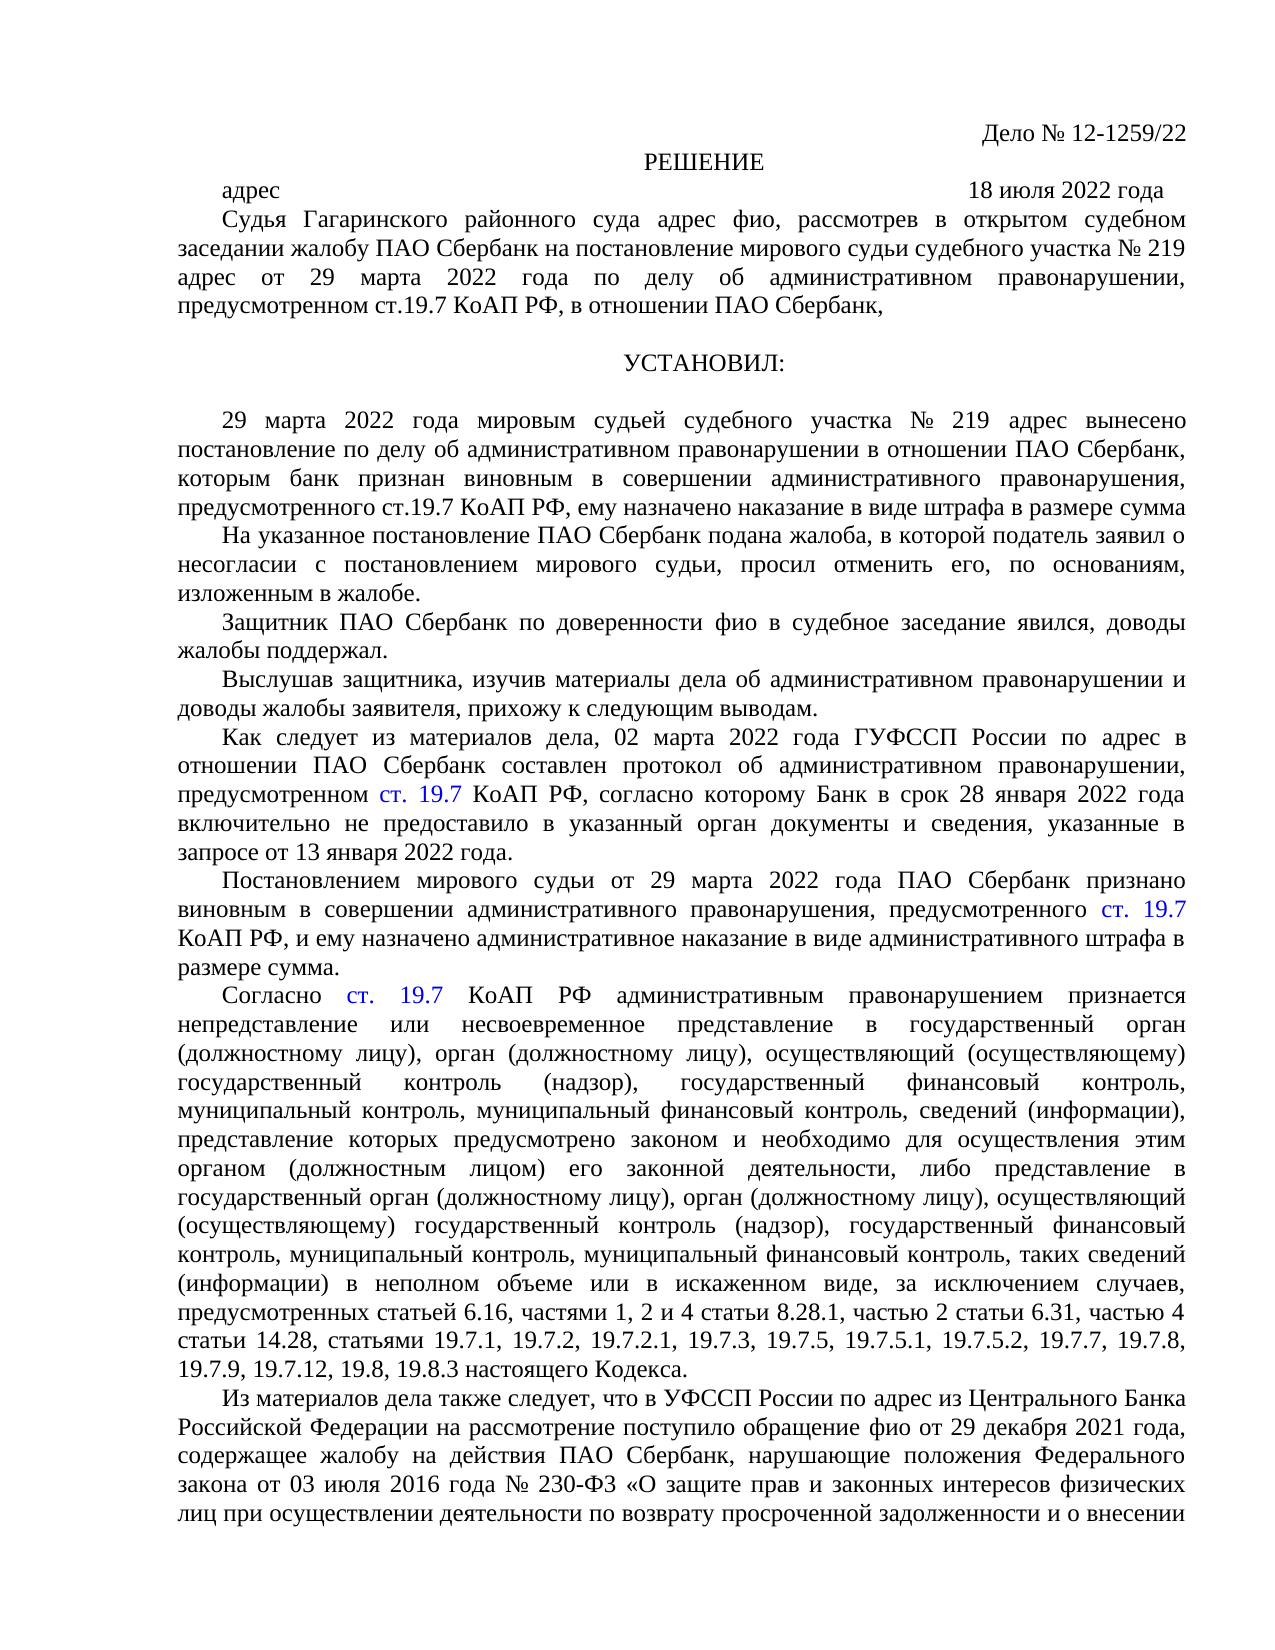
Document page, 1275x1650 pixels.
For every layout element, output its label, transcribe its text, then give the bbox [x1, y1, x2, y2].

text Постановлением мирового судьи от 29 марта 2022 года ПАО Сбербанк признано виновным в совершении административного правонарушения, предусмотренного ст. 19.7 КоАП РФ, и ему назначено административное наказание в виде административного штрафа в размере сумма. [177, 866, 1186, 981]
text Согласно ст. 19.7 КоАП РФ административным правонарушением признается непредставление или несвоевременное представление в государственный орган (должностному лицу), орган (должностному лицу), осуществляющий (осуществляющему) государственный контроль (надзор), государственный финансовый контроль, муниципальный контроль, муниципальный финансовый контроль, сведений (информации), представление которых предусмотрено законом и необходимо для осуществления этим органом (должностным лицом) его законной деятельности, либо представление в государственный орган (должностному лицу), орган (должностному лицу), осуществляющий (осуществляющему) государственный контроль (надзор), государственный финансовый контроль, муниципальный контроль, муниципальный финансовый контроль, таких сведений (информации) в неполном объеме или в искаженном виде, за исключением случаев, предусмотренных статьей 6.16, частями 1, 2 и 4 статьи 8.28.1, частью 2 статьи 6.31, частью 4 статьи 14.28, статьями 19.7.1, 19.7.2, 19.7.2.1, 19.7.3, 19.7.5, 19.7.5.1, 19.7.5.2, 19.7.7, 19.7.8, 19.7.9, 19.7.12, 19.8, 19.8.3 настоящего Кодекса. [177, 981, 1186, 1383]
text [177, 1383, 1186, 1527]
text УСТАНОВИЛ: [177, 348, 1186, 377]
text адрес 18 июля 2022 года [177, 176, 1186, 204]
text РЕШЕНИЕ [177, 147, 1186, 176]
text Защитник ПАО Сбербанк по доверенности фио в судебное заседание явился, доводы жалобы поддержал. [177, 607, 1186, 664]
text Выслушав защитника, изучив материалы дела об административном правонарушении и доводы жалобы заявителя, прихожу к следующим выводам. [177, 664, 1186, 722]
text 29 марта 2022 года мировым судьей судебного участка № 219 адрес вынесено постановление по делу об административном правонарушении в отношении ПАО Сбербанк, которым банк признан виновным в совершении административного правонарушения, предусмотренного ст.19.7 КоАП РФ, ему назначено наказание в виде штрафа в размере сумма [177, 406, 1186, 521]
text На указанное постановление ПАО Сбербанк подана жалоба, в которой податель заявил о несогласии с постановлением мирового судьи, просил отменить его, по основаниям, изложенным в жалобе. [177, 521, 1186, 607]
text Судья Гагаринского районного суда адрес фио, рассмотрев в открытом судебном заседании жалобу ПАО Сбербанк на постановление мирового судьи судебного участка № 219 адрес от 29 марта 2022 года по делу об административном правонарушении, предусмотренном ст.19.7 КоАП РФ, в отношении ПАО Сбербанк, [177, 204, 1186, 319]
text Дело № 12-1259/22 [177, 118, 1186, 147]
text Как следует из материалов дела, 02 марта 2022 года ГУФССП России по адрес в отношении ПАО Сбербанк составлен протокол об административном правонарушении, предусмотренном ст. 19.7 КоАП РФ, согласно которому Банк в срок 28 января 2022 года включительно не предоставило в указанный орган документы и сведения, указанные в запросе от 13 января 2022 года. [177, 722, 1186, 866]
